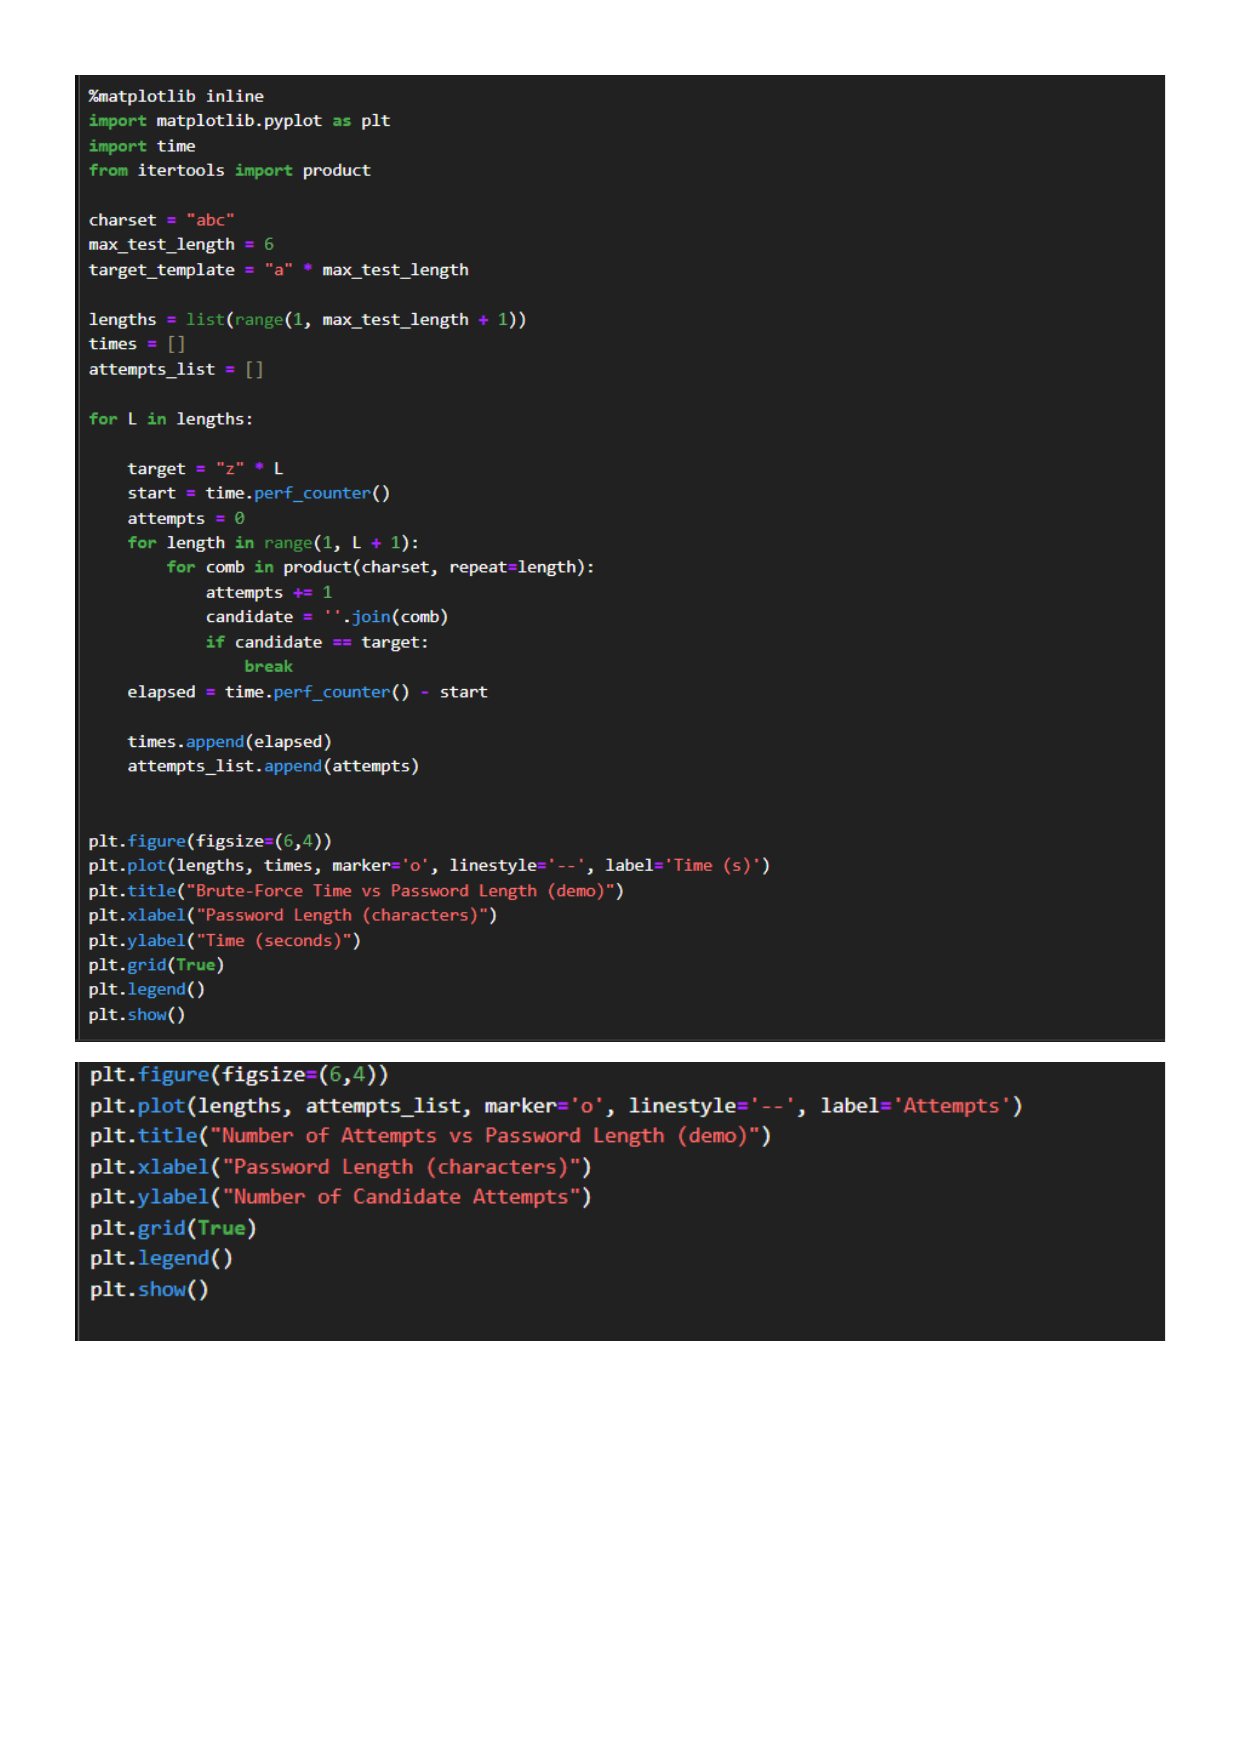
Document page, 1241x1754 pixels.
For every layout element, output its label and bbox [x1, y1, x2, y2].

picture [75, 1062, 1166, 1341]
picture [75, 75, 1166, 1042]
